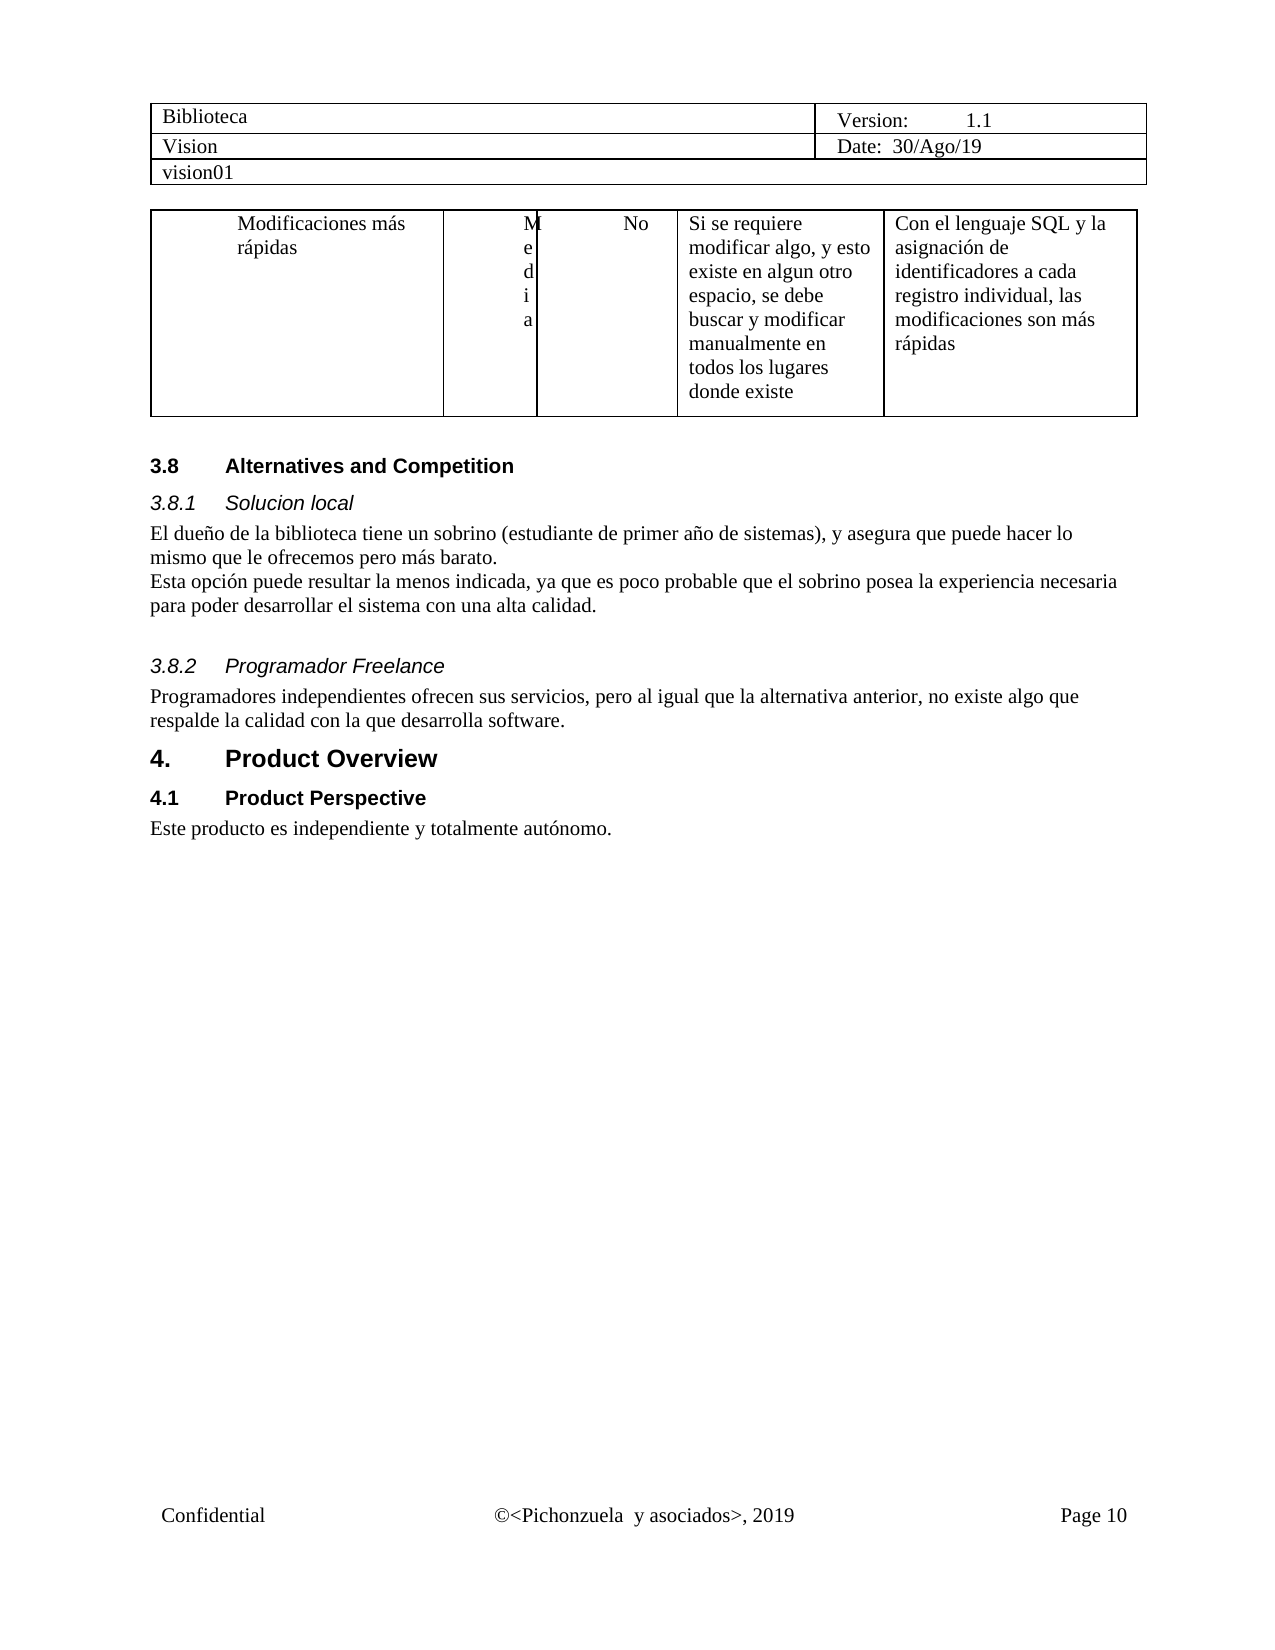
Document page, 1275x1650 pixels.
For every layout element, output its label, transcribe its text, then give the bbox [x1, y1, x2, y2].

table_cell Si se requiere modificar algo, y esto existe en algun otro espacio, se debe buscar y modificar manualmente en todos los lugares donde existe [678, 211, 883, 416]
text Esta opción puede resultar la menos indicada, ya que es poco probable que el sobrino posea la experiencia necesaria para poder desarrollar el sistema con una alta calidad. [150, 569, 1125, 617]
subtitle Programador Freelance [150, 653, 1125, 677]
table_cell No [538, 211, 677, 416]
table_cell Media [444, 211, 536, 416]
subtitle Solucion local [150, 490, 1125, 514]
subtitle Alternatives and Competition [150, 454, 1125, 478]
subtitle Product Perspective [150, 786, 1125, 809]
table_cell Con el lenguaje SQL y la asignación de identificadores a cada registro individual, las modificaciones son más rápidas [885, 211, 1136, 416]
text Este producto es independiente y totalmente autónomo. [150, 816, 1125, 840]
table_cell Modificaciones más rápidas [152, 211, 443, 416]
subtitle Product Overview [150, 744, 1125, 773]
text Programadores independientes ofrecen sus servicios, pero al igual que la alternativa anterior, no existe algo que respalde la calidad con la que desarrolla software. [150, 684, 1125, 732]
text El dueño de la biblioteca tiene un sobrino (estudiante de primer año de sistemas), y asegura que puede hacer lo mismo que le ofrecemos pero más barato. [150, 521, 1125, 569]
